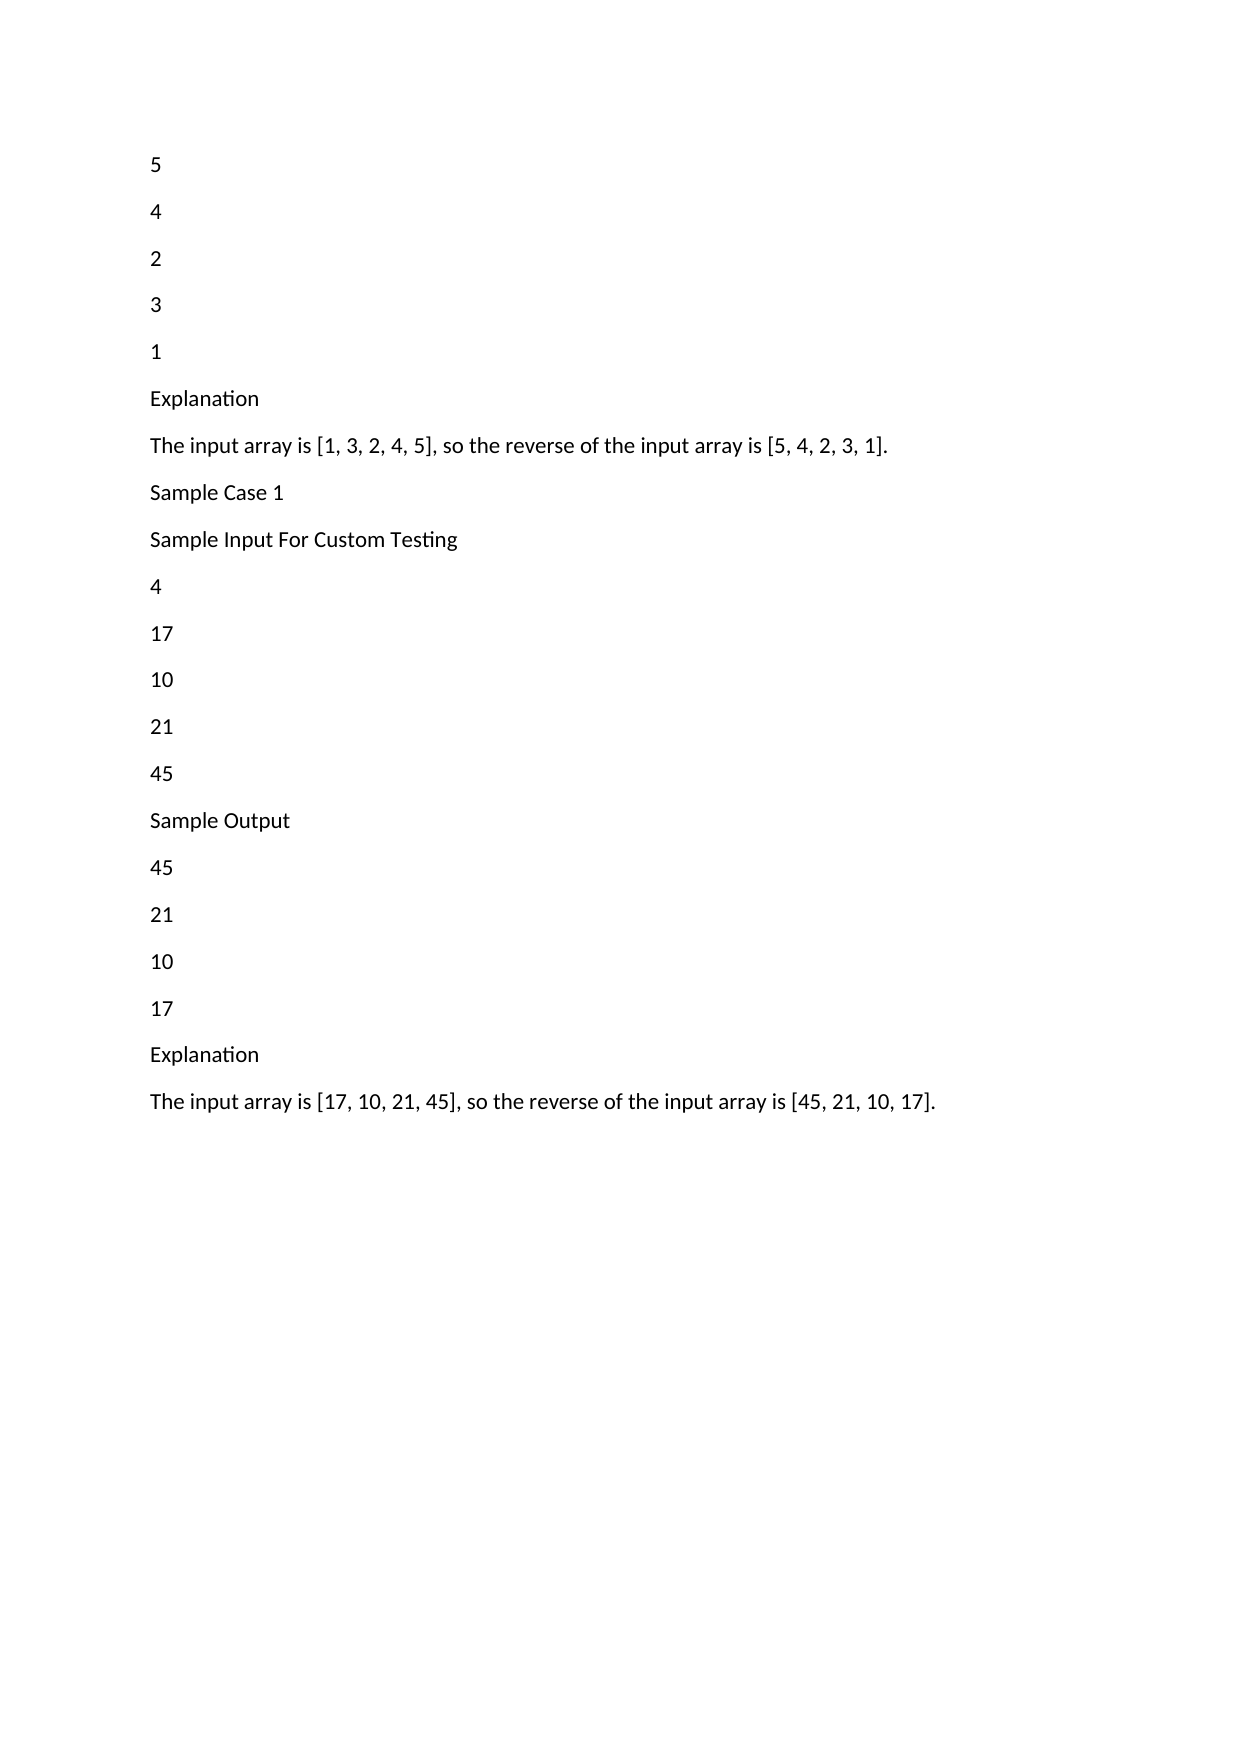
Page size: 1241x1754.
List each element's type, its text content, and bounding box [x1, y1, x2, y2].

text 45 [150, 759, 1090, 787]
text 10 [150, 947, 1090, 975]
text 10 [150, 666, 1090, 694]
text The input array is [1, 3, 2, 4, 5], so the reverse of the input array is [5, 4, 2, 3, 1]. [150, 431, 1090, 459]
text 17 [150, 994, 1090, 1022]
text 4 [150, 197, 1090, 225]
text Sample Output [150, 806, 1090, 834]
text 21 [150, 712, 1090, 741]
text 1 [150, 337, 1090, 366]
text 3 [150, 291, 1090, 319]
text The input array is [17, 10, 21, 45], so the reverse of the input array is [45, 21, 10, 17]. [150, 1087, 1090, 1116]
text Sample Case 1 [150, 478, 1090, 506]
text 17 [150, 619, 1090, 647]
text Sample Input For Custom Testing [150, 525, 1090, 553]
text 4 [150, 572, 1090, 600]
text 2 [150, 244, 1090, 272]
text 5 [150, 150, 1090, 178]
text Explanation [150, 1041, 1090, 1069]
text 21 [150, 900, 1090, 928]
text Explanation [150, 384, 1090, 412]
text 45 [150, 853, 1090, 881]
